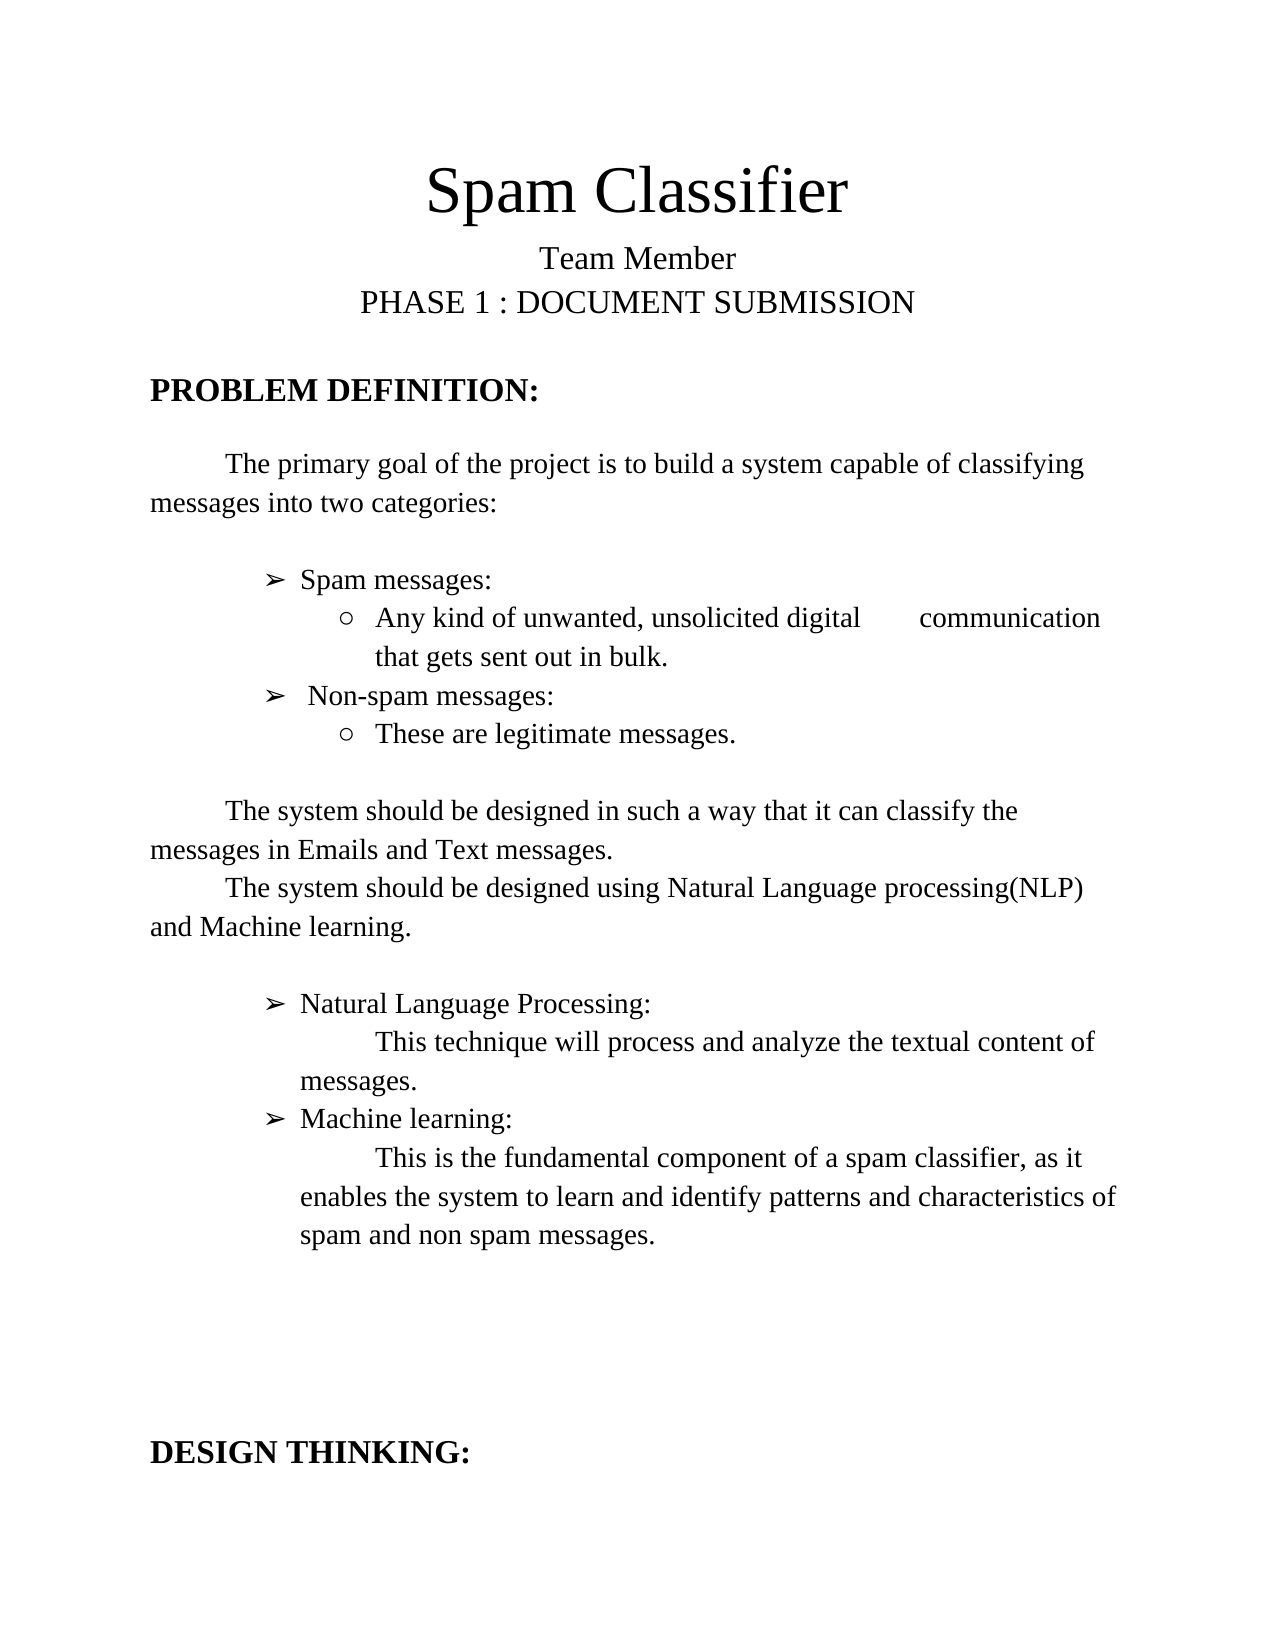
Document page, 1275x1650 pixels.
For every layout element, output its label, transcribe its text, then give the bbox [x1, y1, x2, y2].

text PHASE 1 : DOCUMENT SUBMISSION [150, 282, 1125, 321]
list Non-spam messages: [262, 678, 1125, 711]
list Machine learning: [262, 1102, 1125, 1135]
text This technique will process and analyze the textual content of messages. [300, 1024, 1125, 1097]
text DESIGN THINKING: [150, 1432, 1125, 1470]
list Any kind of unwanted, unsolicited digital communication that gets sent out in bulk. [337, 601, 1125, 673]
text The system should be designed in such a way that it can classify the messages in Emails and Text messages. [150, 793, 1125, 865]
list These are legitimate messages. [337, 716, 1125, 750]
text Team Member [150, 238, 1125, 276]
text PROBLEM DEFINITION: [150, 370, 1125, 409]
list Natural Language Processing: [262, 986, 1125, 1019]
list Spam messages: [262, 562, 1125, 596]
text The primary goal of the project is to build a system capable of classifying messages into two categories: [150, 446, 1125, 518]
text Spam Classifier [150, 150, 1125, 227]
text The system should be designed using Natural Language processing(NLP) and Machine learning. [150, 870, 1125, 942]
text This is the fundamental component of a spam classifier, as it enables the system to learn and identify patterns and characteristics of spam and non spam messages. [300, 1140, 1125, 1251]
